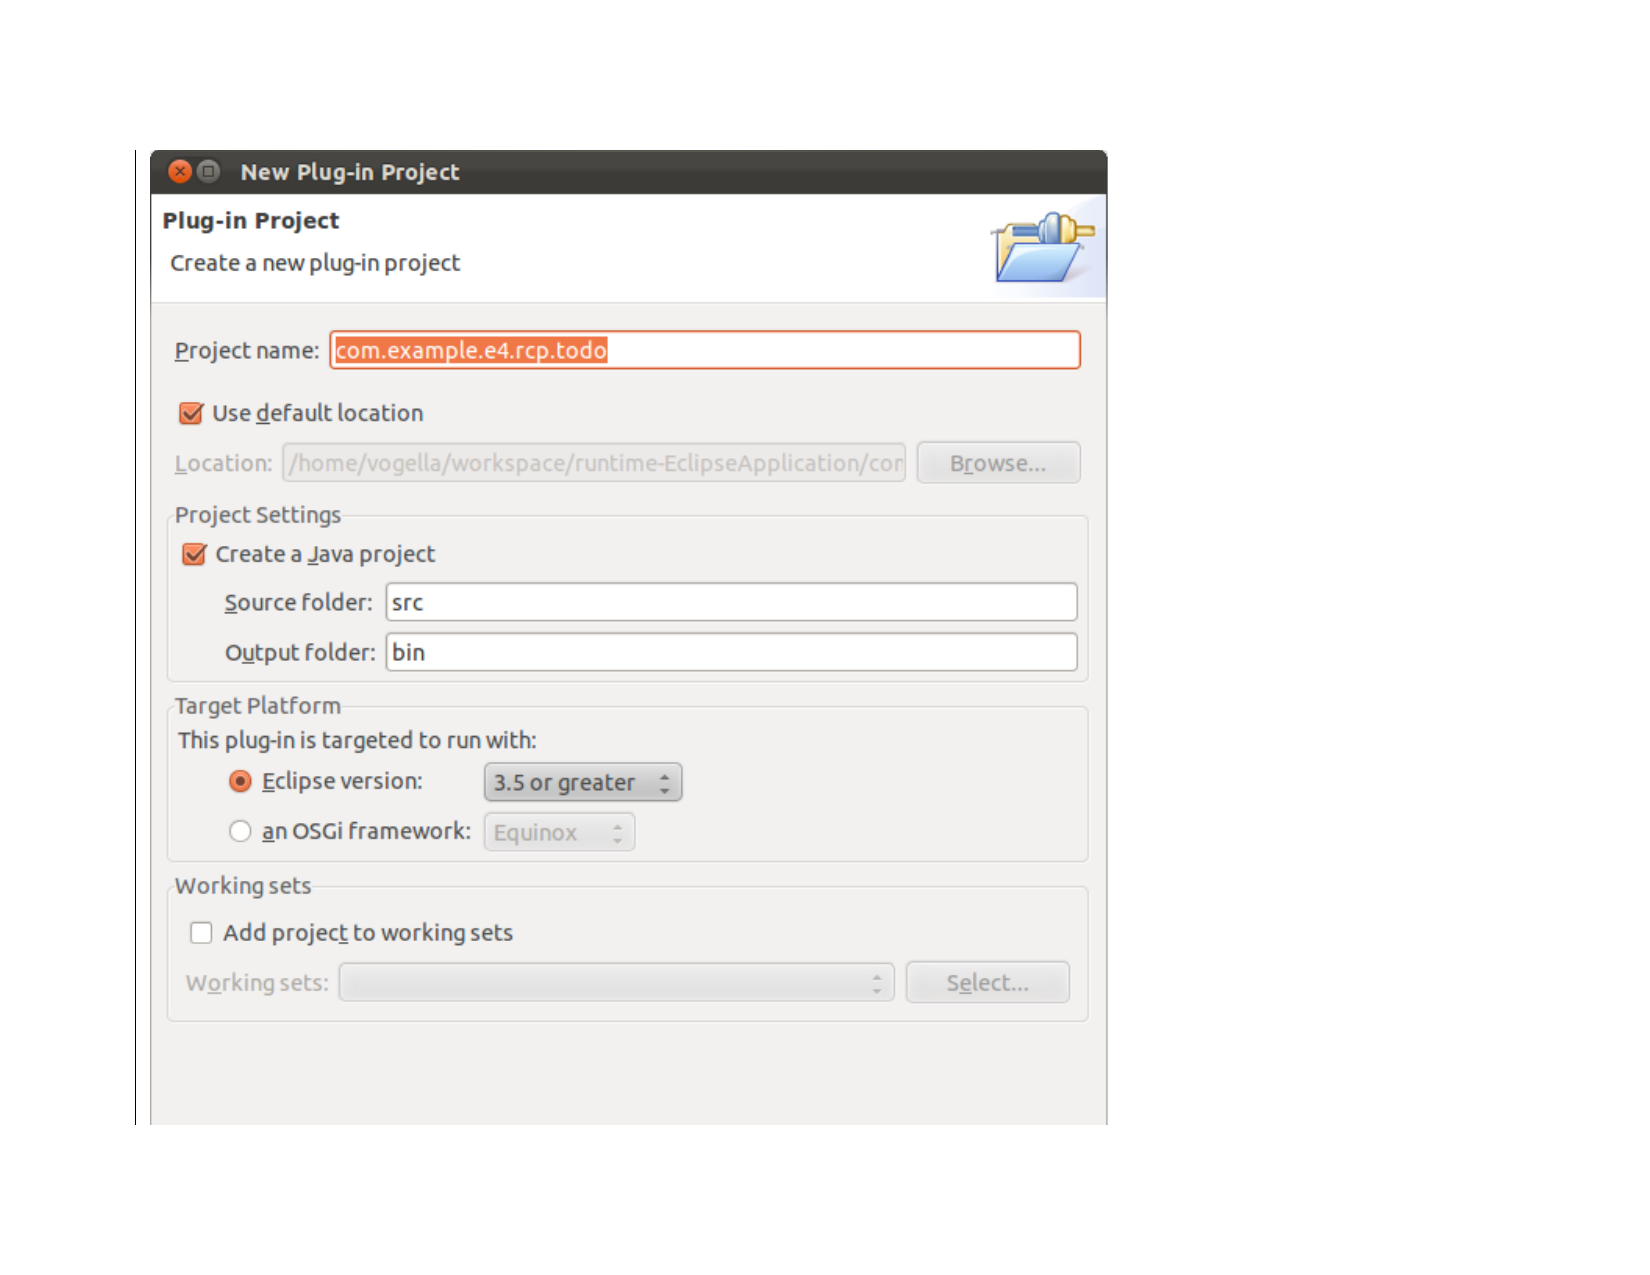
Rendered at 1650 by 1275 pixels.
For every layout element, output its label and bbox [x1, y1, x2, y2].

picture [150, 150, 1108, 1125]
